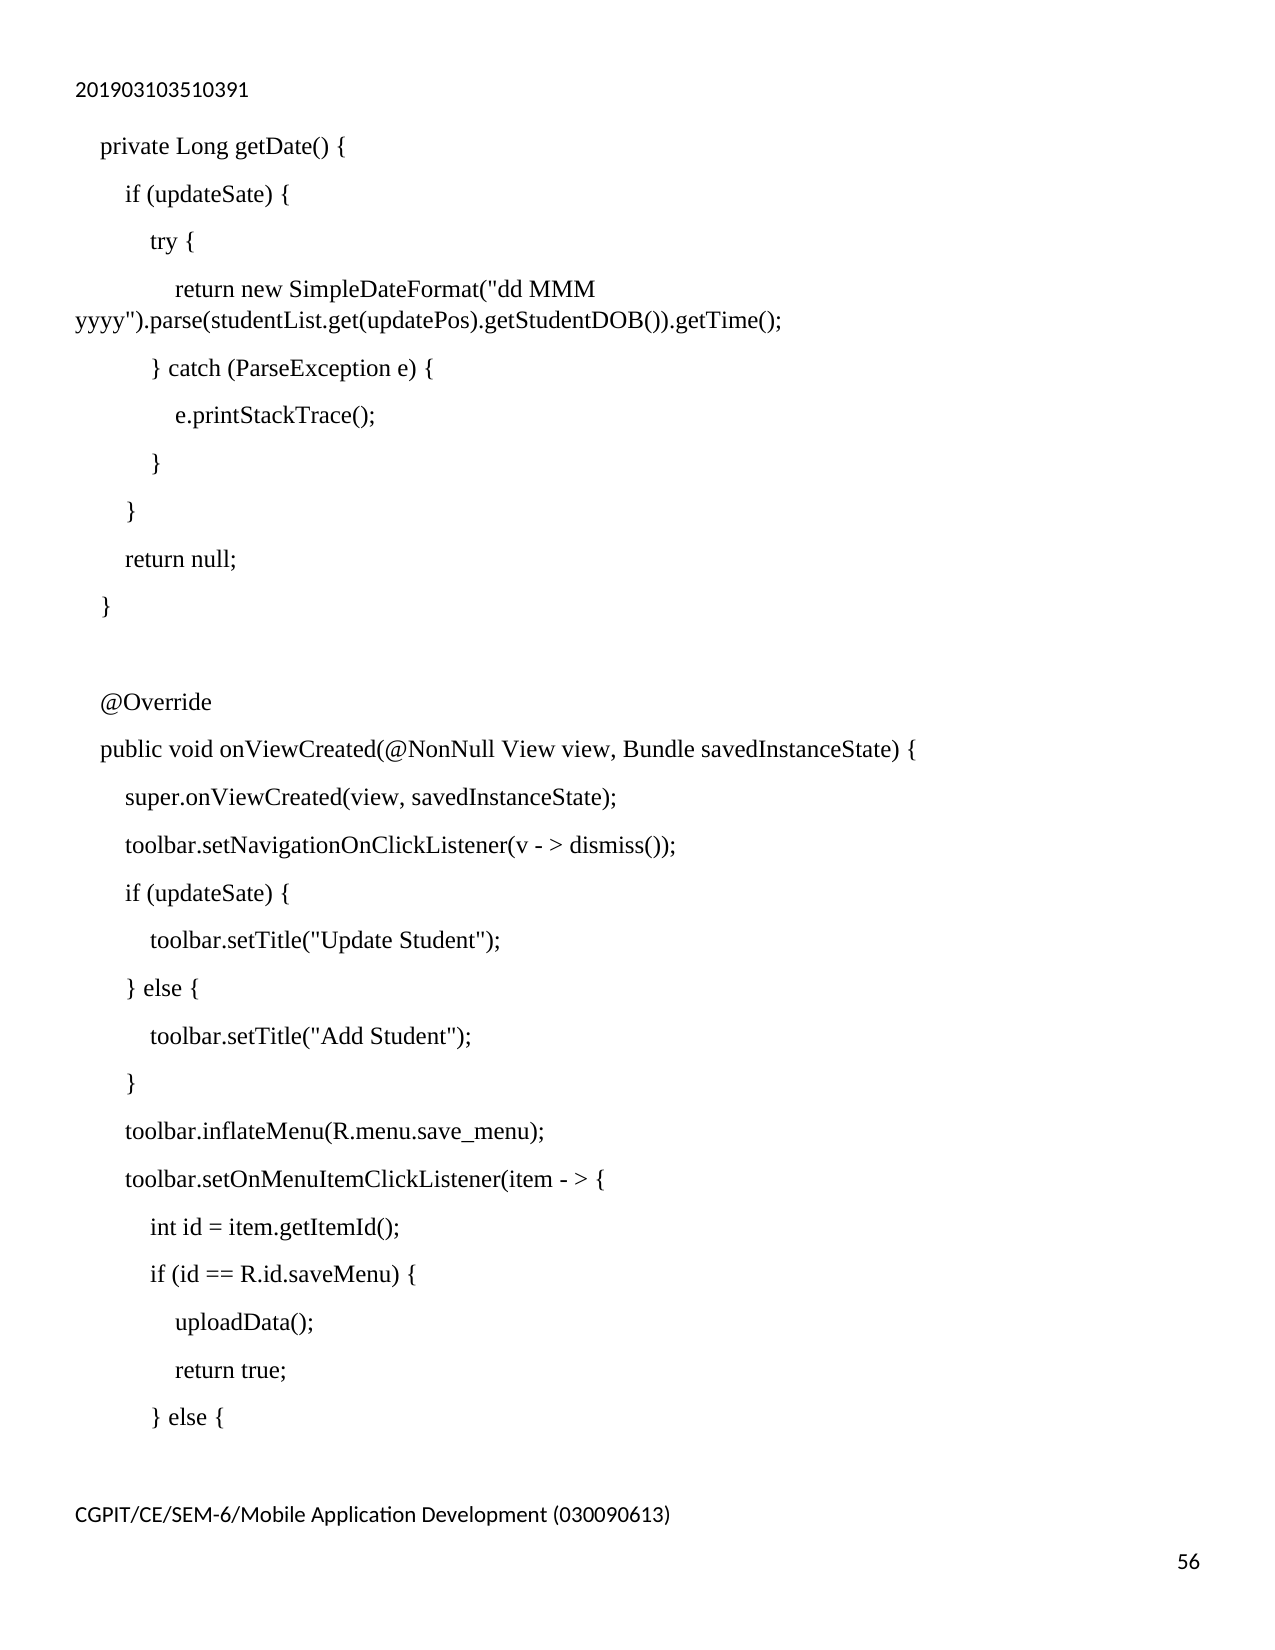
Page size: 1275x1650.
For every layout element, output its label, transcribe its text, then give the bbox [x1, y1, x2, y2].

text toolbar.setTitle("Add Student"); [75, 1021, 1200, 1049]
text private Long getDate() { [75, 131, 1200, 160]
text try { [75, 226, 1200, 255]
text toolbar.inflateMenu(R.menu.save_menu); [75, 1116, 1200, 1145]
text uploadData(); [75, 1307, 1200, 1336]
text } else { [75, 973, 1200, 1002]
text return null; [75, 544, 1200, 572]
text toolbar.setNavigationOnClickListener(v - > dismiss()); [75, 830, 1200, 859]
text e.printStackTrace(); [75, 401, 1200, 429]
text } [75, 448, 1200, 477]
text int id = item.getItemId(); [75, 1212, 1200, 1240]
text public void onViewCreated(@NonNull View view, Bundle savedInstanceState) { [75, 734, 1200, 763]
text super.onViewCreated(view, savedInstanceState); [75, 782, 1200, 811]
text return new SimpleDateFormat("dd MMM yyyy").parse(studentList.get(updatePos).getStudentDOB()).getTime(); [75, 274, 1200, 334]
text } catch (ParseException e) { [75, 353, 1200, 382]
text } [75, 591, 1200, 620]
text @Override [75, 687, 1200, 716]
text if (id == R.id.saveMenu) { [75, 1259, 1200, 1288]
text if (updateSate) { [75, 878, 1200, 906]
text toolbar.setTitle("Update Student"); [75, 925, 1200, 954]
text return true; [75, 1355, 1200, 1383]
text } [75, 496, 1200, 525]
text toolbar.setOnMenuItemClickListener(item - > { [75, 1164, 1200, 1193]
text } else { [75, 1402, 1200, 1431]
text if (updateSate) { [75, 179, 1200, 207]
text } [75, 1068, 1200, 1097]
